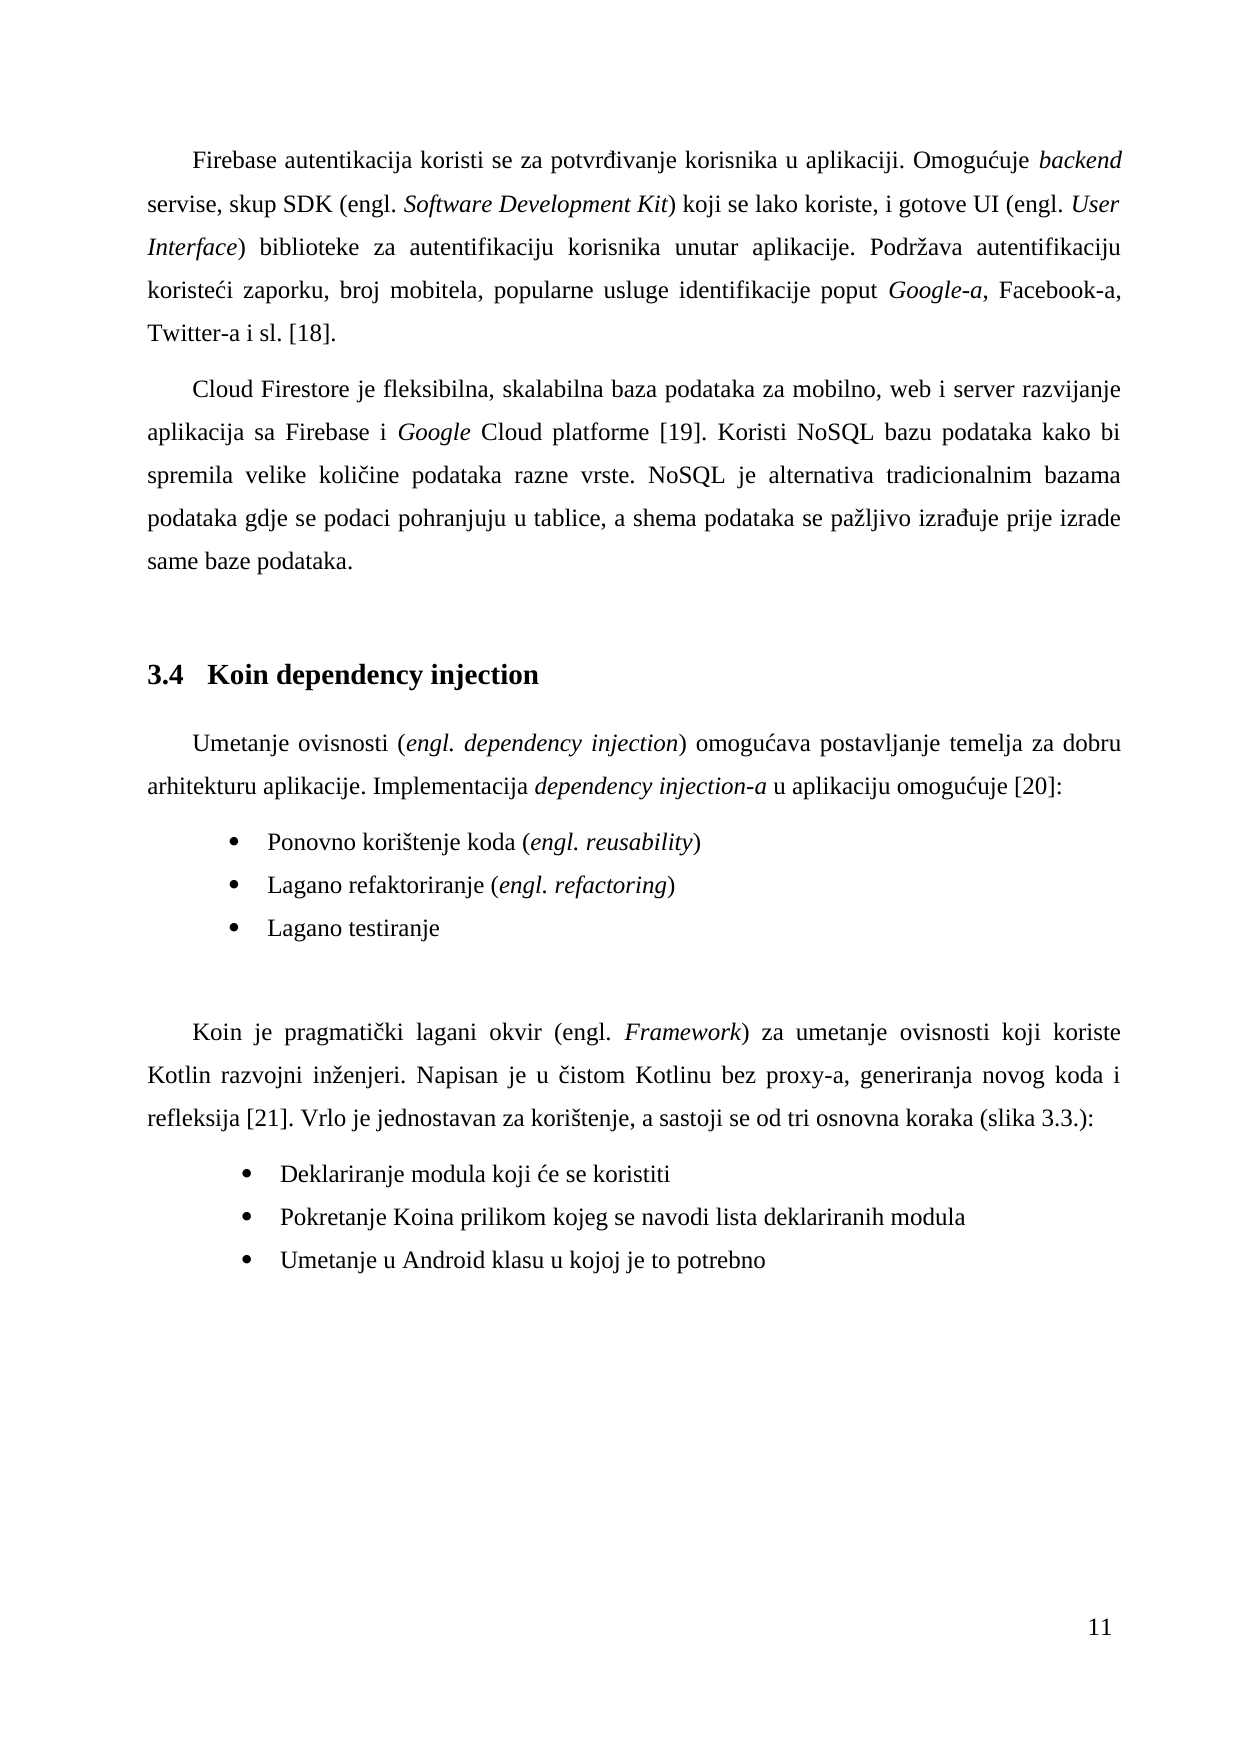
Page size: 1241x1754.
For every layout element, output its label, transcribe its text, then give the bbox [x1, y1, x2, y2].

list Umetanje u Android klasu u kojoj je to potrebno [242, 1245, 1122, 1274]
list Deklariranje modula koji će se koristiti [242, 1159, 1122, 1188]
text Koin je pragmatički lagani okvir (engl. Framework) za umetanje ovisnosti koji koriste Kotlin razvojni inženjeri. Napisan je u čistom Kotlinu bez proxy-a, generiranja novog koda i refleksija [21]. Vrlo je jednostavan za korištenje, a sastoji se od tri osnovna koraka (slika 3.3.): [147, 1017, 1122, 1132]
list Ponovno korištenje koda (engl. reusability) [229, 827, 1122, 855]
text Umetanje ovisnosti (engl. dependency injection) omogućava postavljanje temelja za dobru arhitekturu aplikacije. Implementacija dependency injection-a u aplikaciju omogućuje [20]: [147, 728, 1122, 800]
text Cloud Firestore je fleksibilna, skalabilna baza podataka za mobilno, web i server razvijanje aplikacija sa Firebase i Google Cloud platforme [19]. Koristi NoSQL bazu podataka kako bi spremila velike količine podataka razne vrste. NoSQL je alternativa tradicionalnim bazama podataka gdje se podaci pohranjuju u tablice, a shema podataka se pažljivo izrađuje prije izrade same baze podataka. [147, 374, 1122, 575]
list Lagano testiranje [229, 913, 1122, 942]
list Lagano refaktoriranje (engl. refactoring) [229, 870, 1122, 898]
text Firebase autentikacija koristi se za potvrđivanje korisnika u aplikaciji. Omogućuje backend servise, skup SDK (engl. Software Development Kit) koji se lako koriste, i gotove UI (engl. User Interface) biblioteke za autentifikaciju korisnika unutar aplikacije. Podržava autentifikaciju koristeći zaporku, broj mobitela, popularne usluge identifikacije poput Google-a, Facebook-a, Twitter-a i sl. [18]. [147, 146, 1122, 347]
list Pokretanje Koina prilikom kojeg se navodi lista deklariranih modula [242, 1202, 1122, 1231]
subtitle Koin dependency injection [147, 657, 1122, 691]
